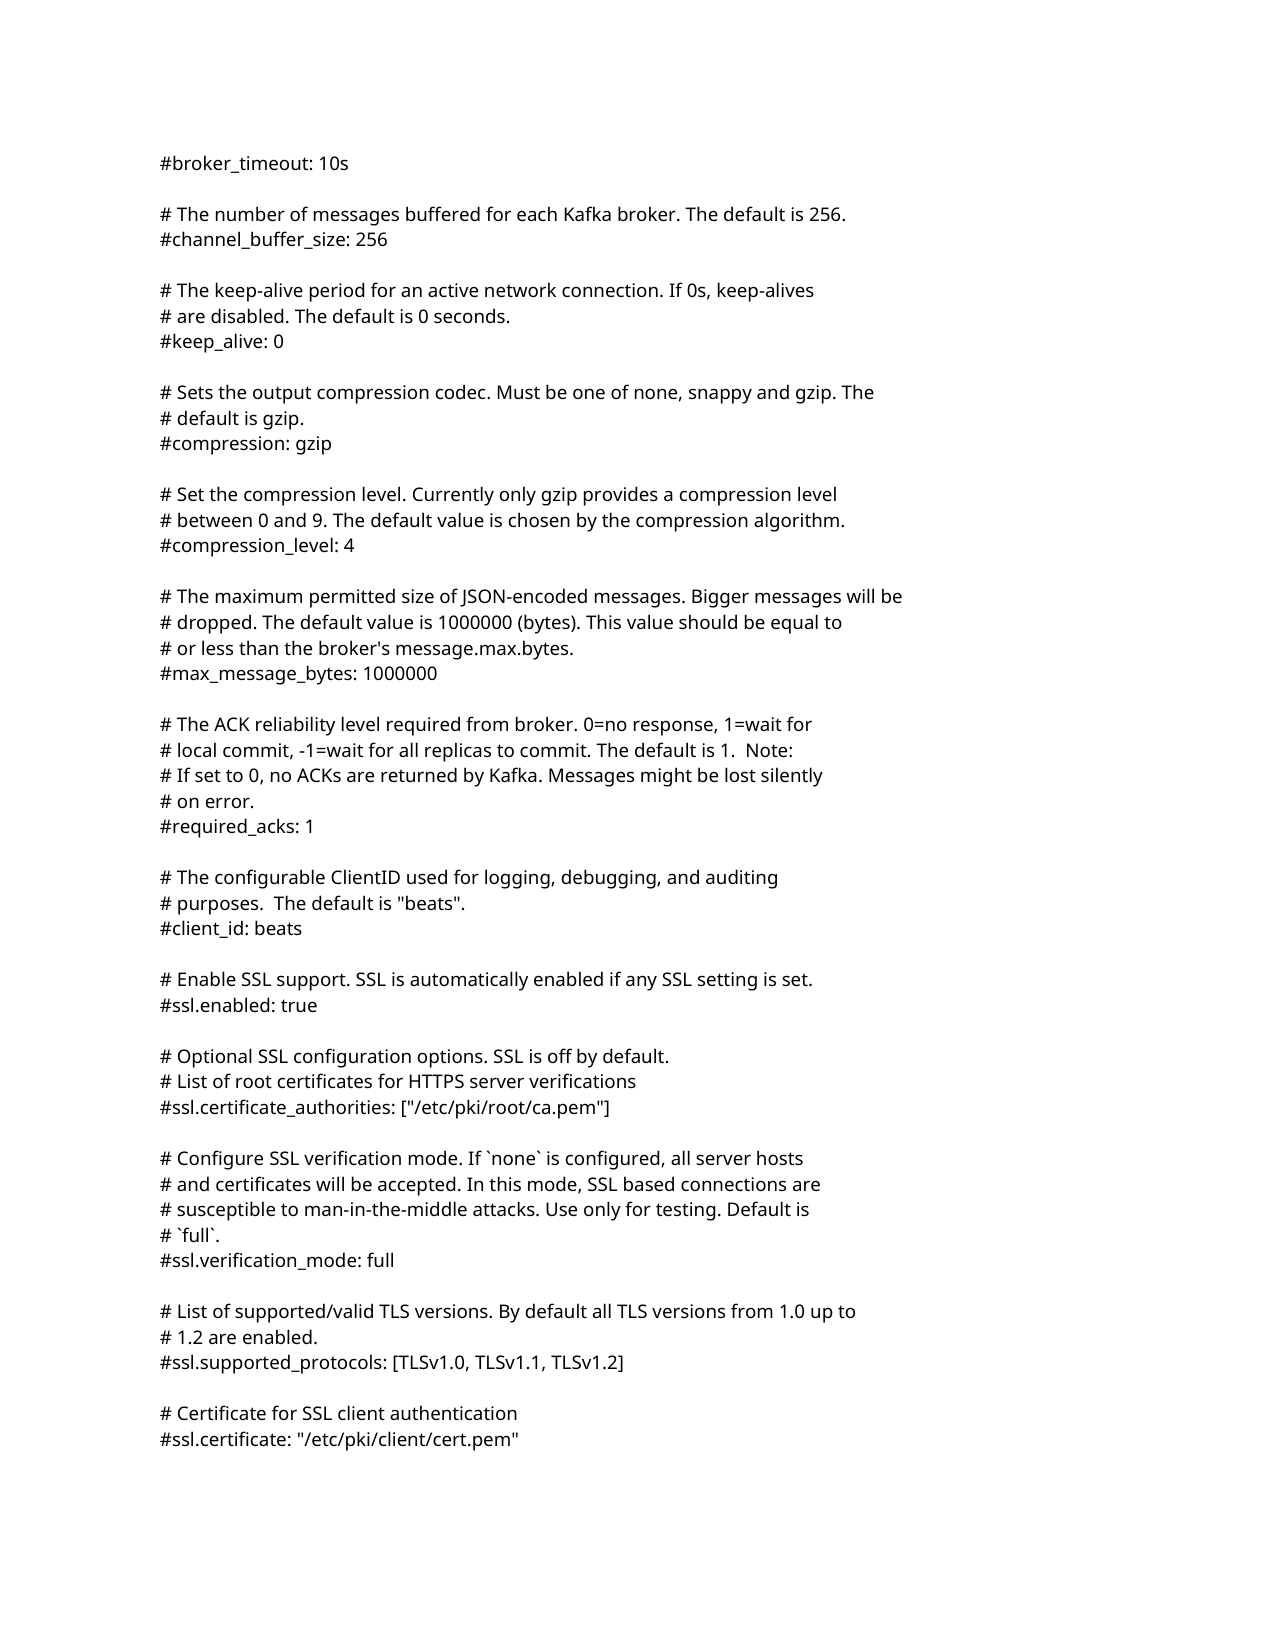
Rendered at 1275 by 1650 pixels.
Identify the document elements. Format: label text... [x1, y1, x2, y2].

text # Certificate for SSL client authentication [150, 1401, 1125, 1426]
text # List of supported/valid TLS versions. By default all TLS versions from 1.0 up to [150, 1298, 1125, 1324]
text # and certificates will be accepted. In this mode, SSL based connections are [150, 1171, 1125, 1196]
text #ssl.supported_protocols: [TLSv1.0, TLSv1.1, TLSv1.2] [150, 1349, 1125, 1375]
text #ssl.certificate: "/etc/pki/client/cert.pem" [150, 1426, 1125, 1452]
text # between 0 and 9. The default value is chosen by the compression algorithm. [150, 507, 1125, 533]
text # List of root certificates for HTTPS server verifications [150, 1069, 1125, 1094]
text #channel_buffer_size: 256 [150, 227, 1125, 252]
text # or less than the broker's message.max.bytes. [150, 635, 1125, 660]
text # Enable SSL support. SSL is automatically enabled if any SSL setting is set. [150, 967, 1125, 992]
text #compression: gzip [150, 431, 1125, 456]
text # 1.2 are enabled. [150, 1324, 1125, 1349]
text #client_id: beats [150, 916, 1125, 941]
text # The configurable ClientID used for logging, debugging, and auditing [150, 864, 1125, 890]
text # The maximum permitted size of JSON-encoded messages. Bigger messages will be [150, 584, 1125, 609]
text #required_acks: 1 [150, 813, 1125, 839]
text #keep_alive: 0 [150, 329, 1125, 354]
text # dropped. The default value is 1000000 (bytes). This value should be equal to [150, 609, 1125, 635]
text # Sets the output compression codec. Must be one of none, snappy and gzip. The [150, 380, 1125, 405]
text #compression_level: 4 [150, 533, 1125, 558]
text # If set to 0, no ACKs are returned by Kafka. Messages might be lost silently [150, 762, 1125, 788]
text #max_message_bytes: 1000000 [150, 660, 1125, 686]
text # The ACK reliability level required from broker. 0=no response, 1=wait for [150, 711, 1125, 737]
text # Set the compression level. Currently only gzip provides a compression level [150, 482, 1125, 507]
text #broker_timeout: 10s [150, 150, 1125, 176]
text # susceptible to man-in-the-middle attacks. Use only for testing. Default is [150, 1196, 1125, 1222]
text # are disabled. The default is 0 seconds. [150, 303, 1125, 329]
text # on error. [150, 788, 1125, 813]
text # Configure SSL verification mode. If `none` is configured, all server hosts [150, 1145, 1125, 1171]
text # purposes. The default is "beats". [150, 890, 1125, 916]
text # The keep-alive period for an active network connection. If 0s, keep-alives [150, 278, 1125, 303]
text # `full`. [150, 1222, 1125, 1247]
text #ssl.enabled: true [150, 992, 1125, 1018]
text # local commit, -1=wait for all replicas to commit. The default is 1. Note: [150, 737, 1125, 762]
text #ssl.certificate_authorities: ["/etc/pki/root/ca.pem"] [150, 1094, 1125, 1120]
text # default is gzip. [150, 405, 1125, 431]
text # Optional SSL configuration options. SSL is off by default. [150, 1043, 1125, 1069]
text #ssl.verification_mode: full [150, 1247, 1125, 1273]
text # The number of messages buffered for each Kafka broker. The default is 256. [150, 201, 1125, 227]
